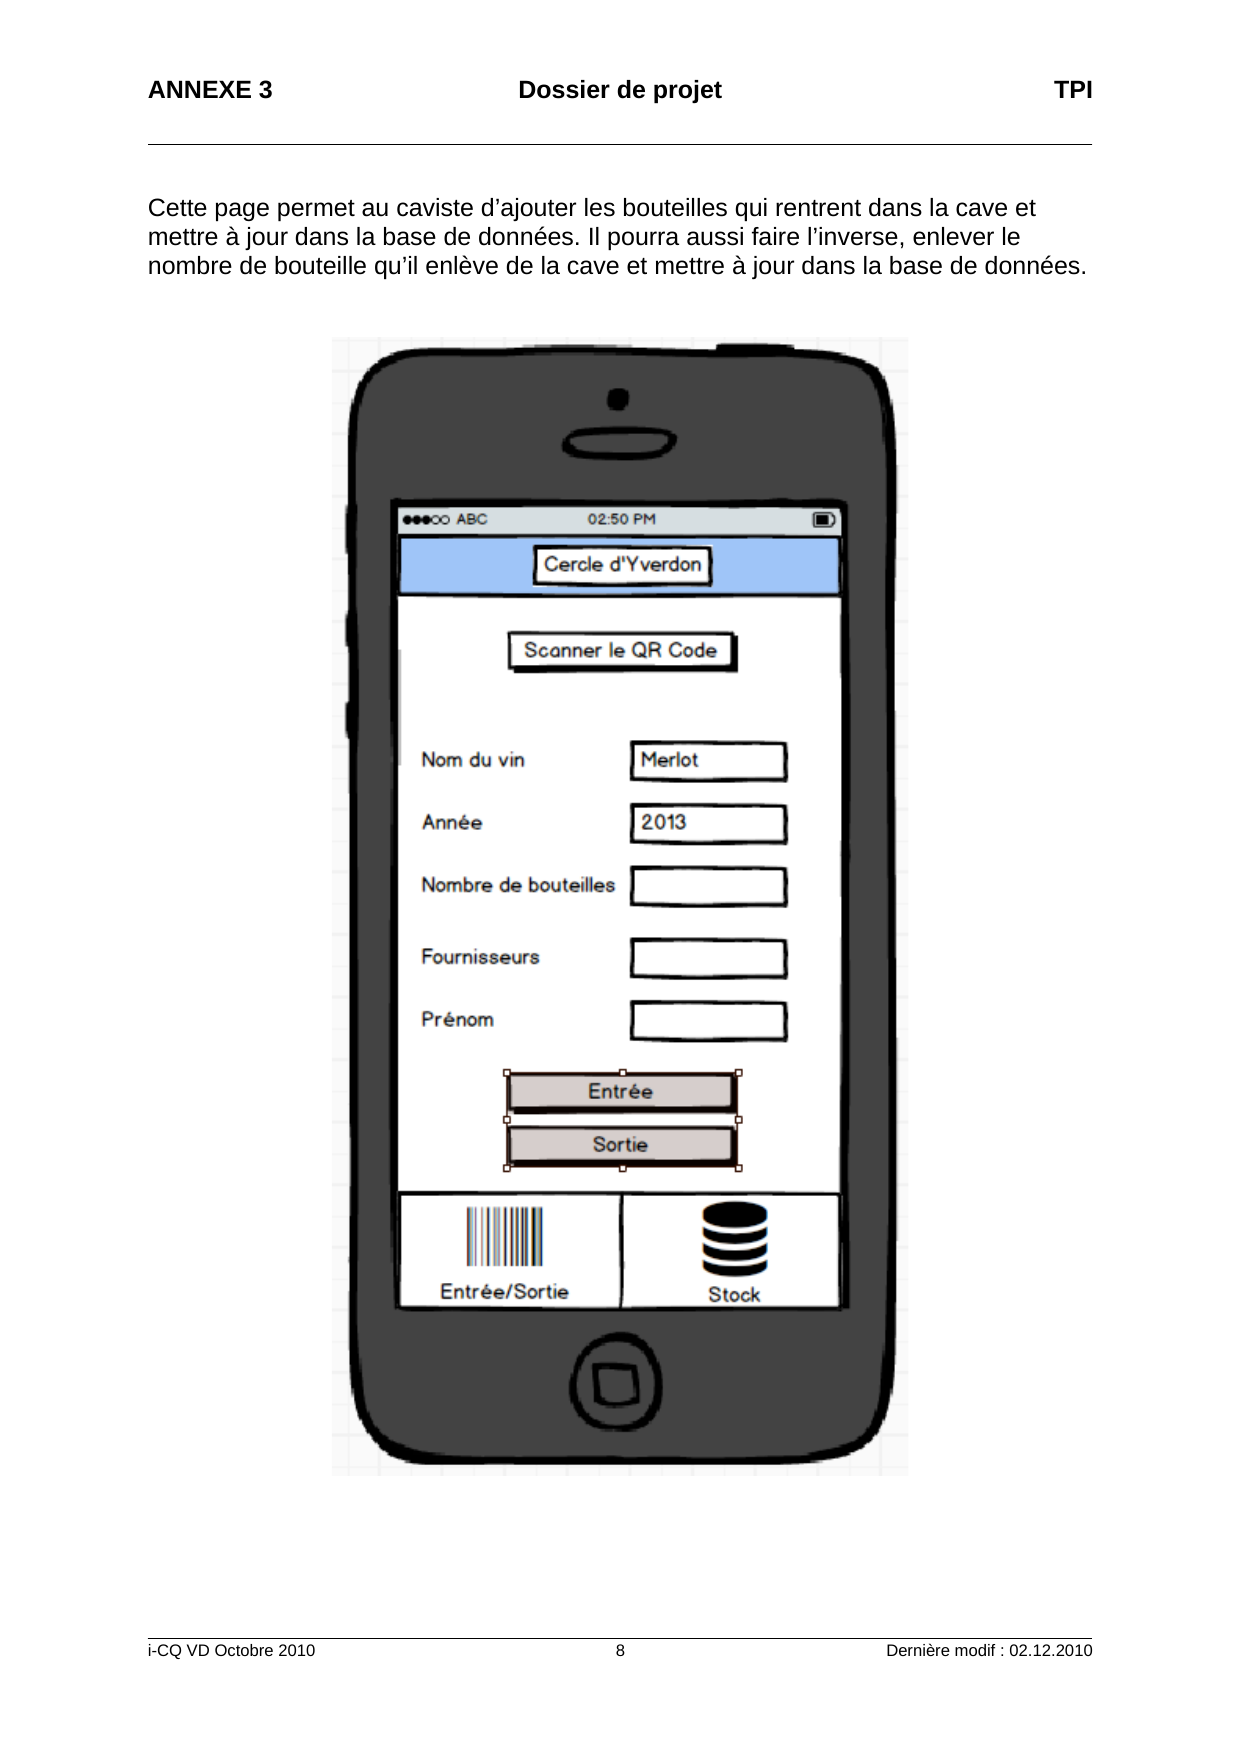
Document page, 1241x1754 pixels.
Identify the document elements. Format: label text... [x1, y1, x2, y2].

picture [331, 337, 909, 1476]
